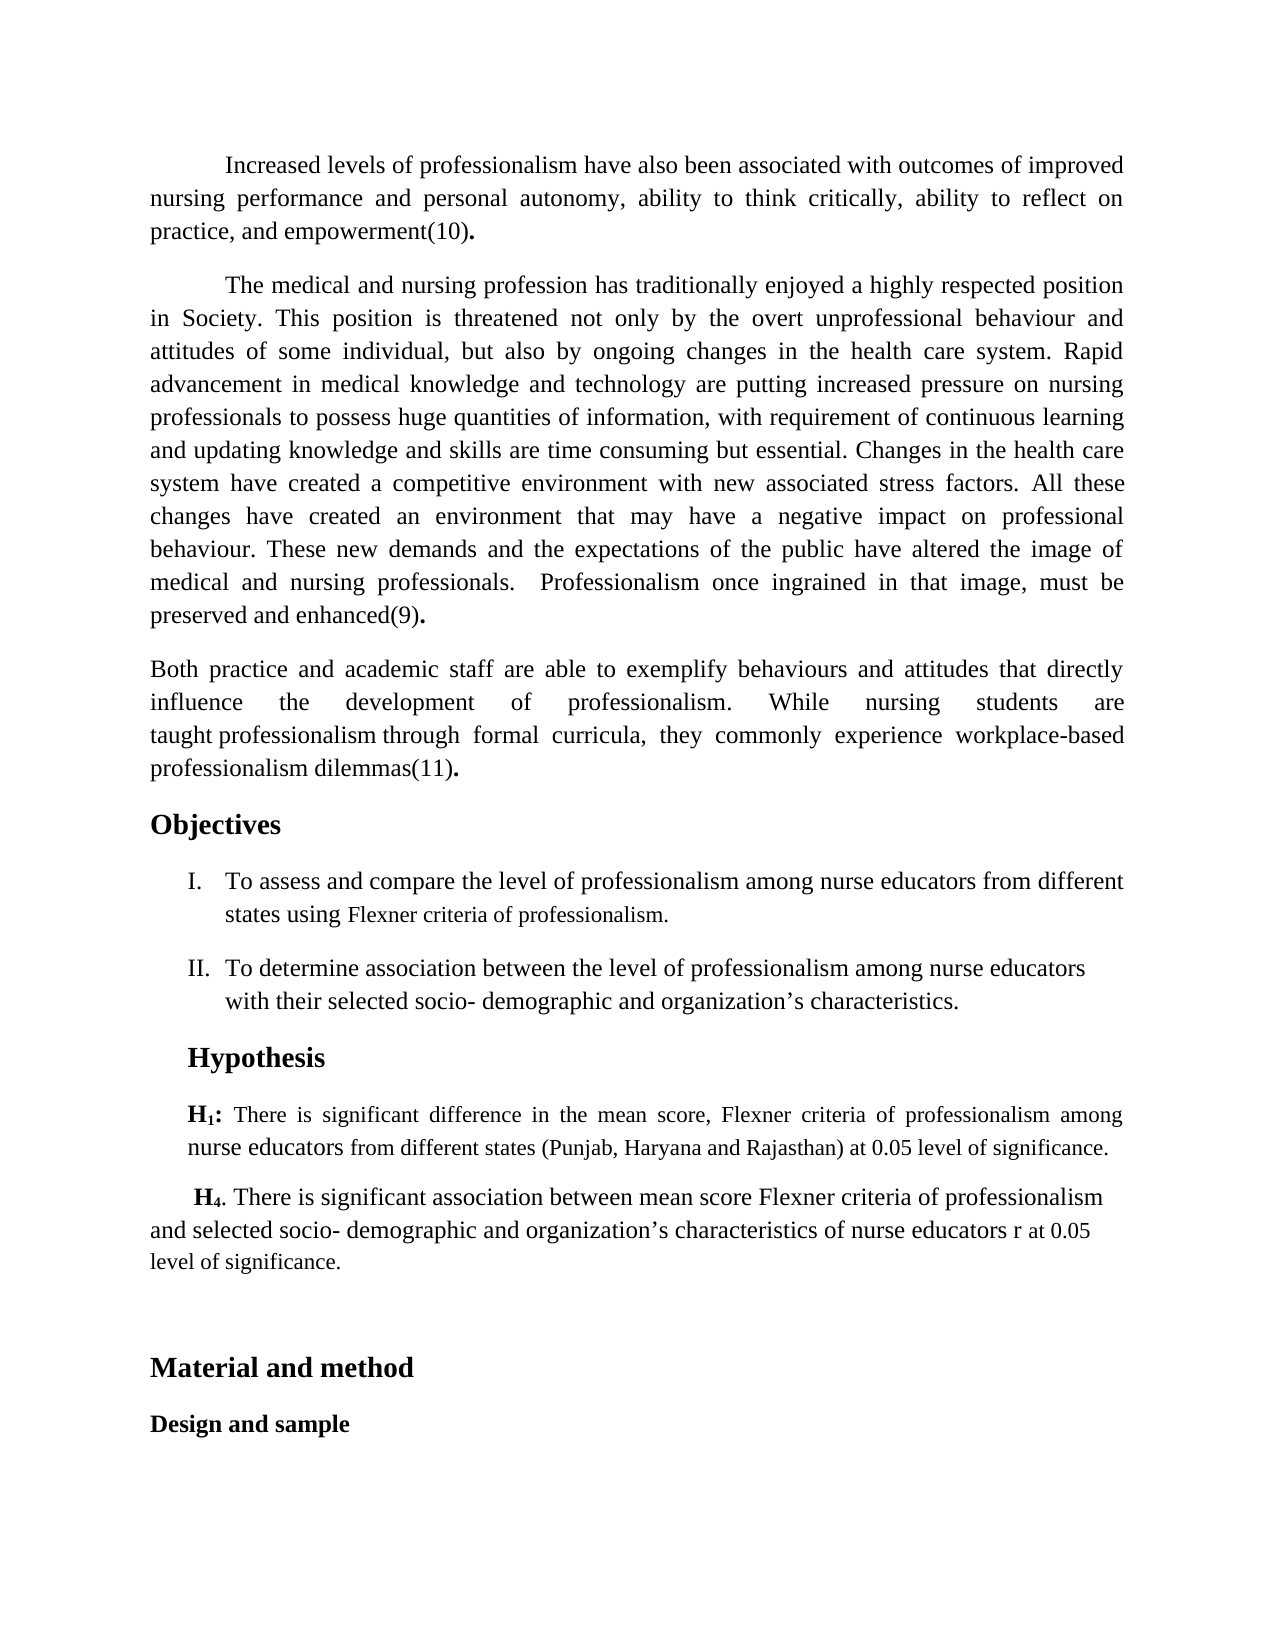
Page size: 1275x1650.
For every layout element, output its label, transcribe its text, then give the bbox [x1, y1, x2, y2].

text Objectives [150, 807, 1125, 840]
list To assess and compare the level of professionalism among nurse educators from different states using Flexner criteria of professionalism. [187, 866, 1125, 928]
text H4. There is significant association between mean score Flexner criteria of professionalism and selected socio- demographic and organization’s characteristics of nurse educators r at 0.05 level of significance. [150, 1182, 1125, 1274]
text The medical and nursing profession has traditionally enjoyed a highly respected position in Society. This position is threatened not only by the overt unprofessional behaviour and attitudes of some individual, but also by ongoing changes in the health care system. Rapid advancement in medical knowledge and technology are putting increased pressure on nursing professionals to possess huge quantities of information, with requirement of continuous learning and updating knowledge and skills are time consuming but essential. Changes in the health care system have created a competitive environment with new associated stress factors. All these changes have created an environment that may have a negative impact on professional behaviour. These new demands and the expectations of the public have altered the image of medical and nursing professionals. Professionalism once ingrained in that image, must be preserved and enhanced(9). [150, 270, 1125, 629]
text Both practice and academic staff are able to exemplify behaviours and attitudes that directly influence the development of professionalism. While nursing students are taught professionalism through formal curricula, they commonly experience workplace-based professionalism dilemmas(11). [150, 654, 1125, 782]
text Hypothesis [187, 1040, 1125, 1073]
text Increased levels of professionalism have also been associated with outcomes of improved nursing performance and personal autonomy, ability to think critically, ability to reflect on practice, and empowerment(10). [150, 150, 1125, 245]
text Material and method [150, 1350, 1125, 1383]
text H1: There is significant difference in the mean score, Flexner criteria of professionalism among nurse educators from different states (Punjab, Haryana and Rajasthan) at 0.05 level of significance. [187, 1099, 1125, 1161]
list To determine association between the level of professionalism among nurse educators with their selected socio- demographic and organization’s characteristics. [187, 953, 1125, 1015]
text Design and sample [150, 1409, 1125, 1438]
